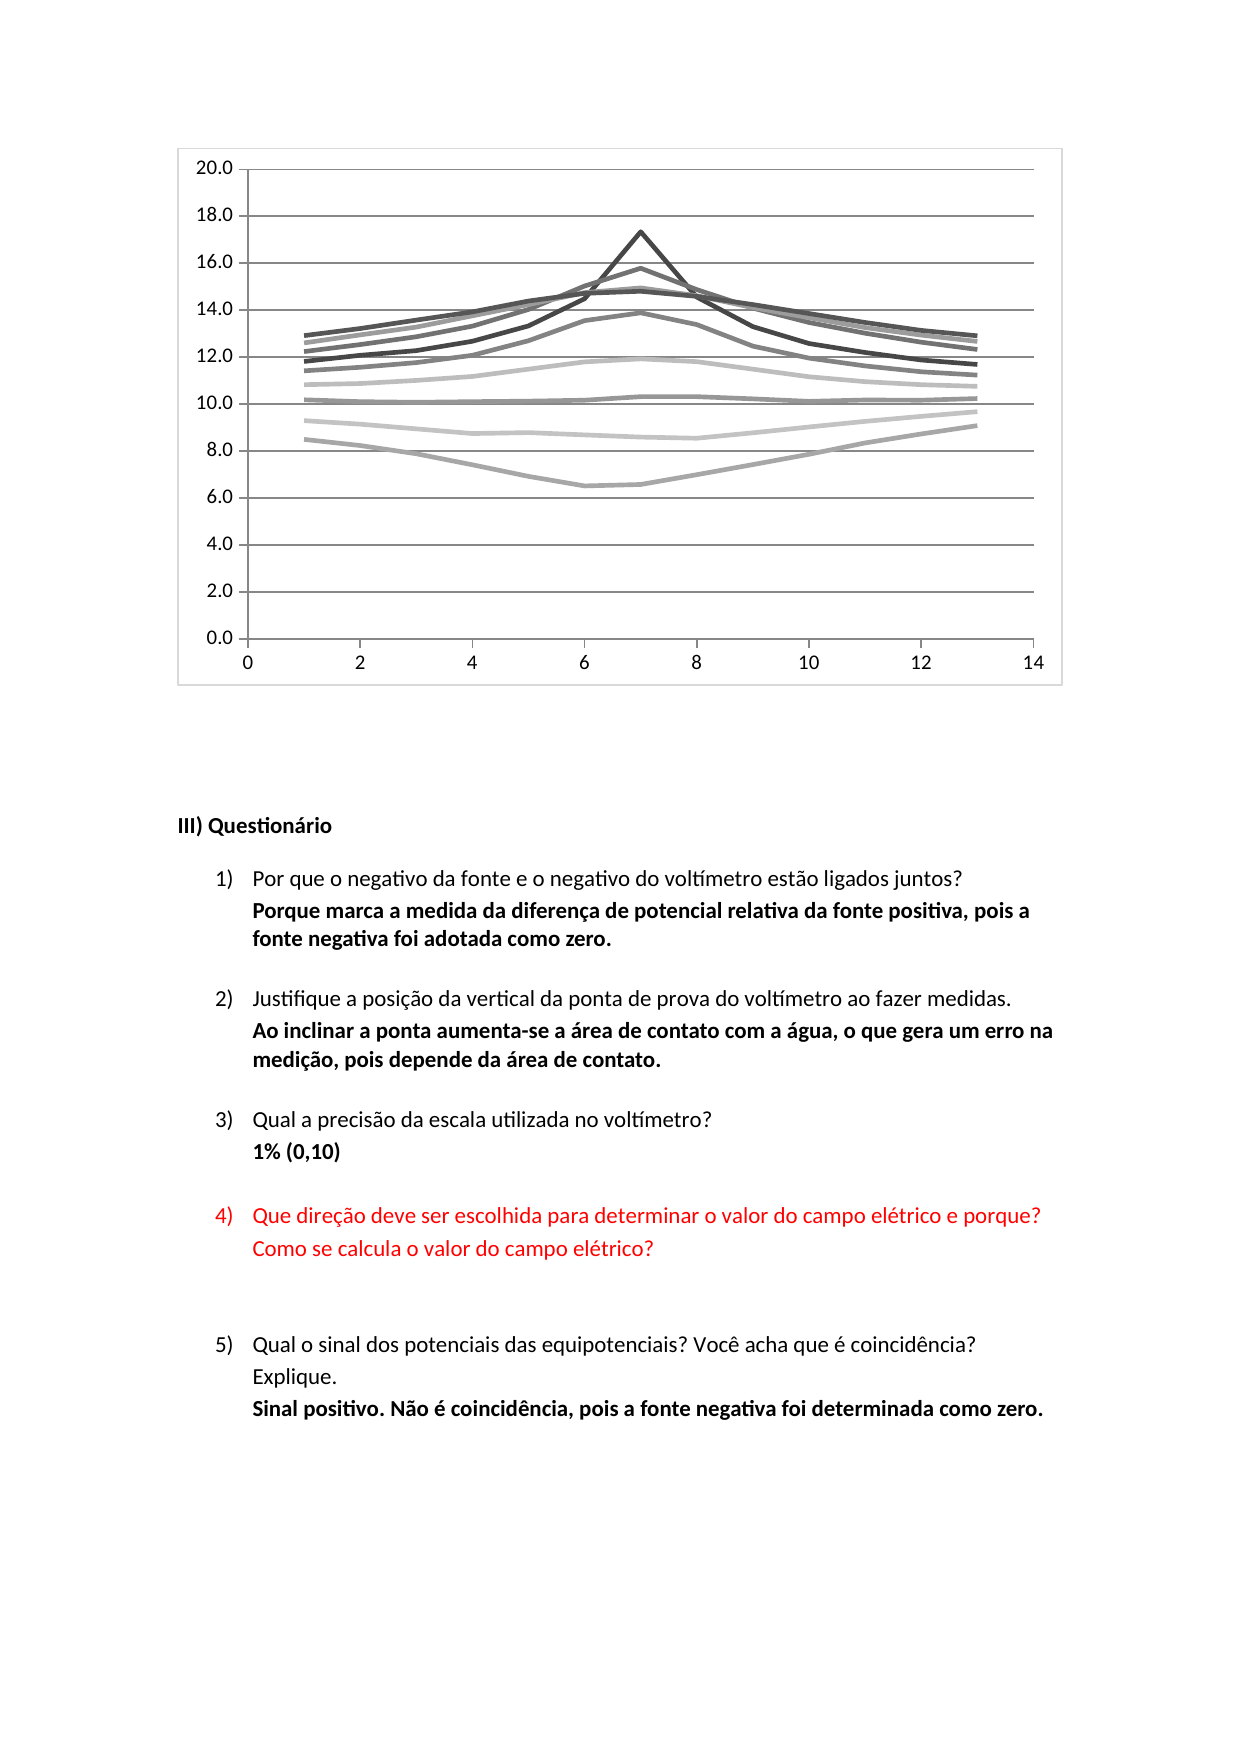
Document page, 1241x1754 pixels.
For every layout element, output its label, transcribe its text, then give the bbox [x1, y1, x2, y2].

list Qual a precisão da escala utilizada no voltímetro? [215, 1105, 1063, 1133]
list Porque marca a medida da diferença de potencial relativa da fonte positiva, pois a fonte negativa foi adotada como zero. [252, 896, 1063, 952]
text III) Questionário [177, 811, 1063, 839]
list Qual o sinal dos potenciais das equipotenciais? Você acha que é coincidência? Explique. [215, 1330, 1063, 1390]
list Justifique a posição da vertical da ponta de prova do voltímetro ao fazer medidas. [215, 984, 1063, 1012]
list 1% (0,10) [252, 1137, 1063, 1165]
list Que direção deve ser escolhida para determinar o valor do campo elétrico e porque? Como se calcula o valor do campo elétrico? [215, 1201, 1063, 1262]
list Por que o negativo da fonte e o negativo do voltímetro estão ligados juntos? [215, 864, 1063, 892]
list Ao inclinar a ponta aumenta-se a área de contato com a água, o que gera um erro na medição, pois depende da área de contato. [252, 1017, 1063, 1073]
list Sinal positivo. Não é coincidência, pois a fonte negativa foi determinada como zero. [252, 1394, 1063, 1423]
